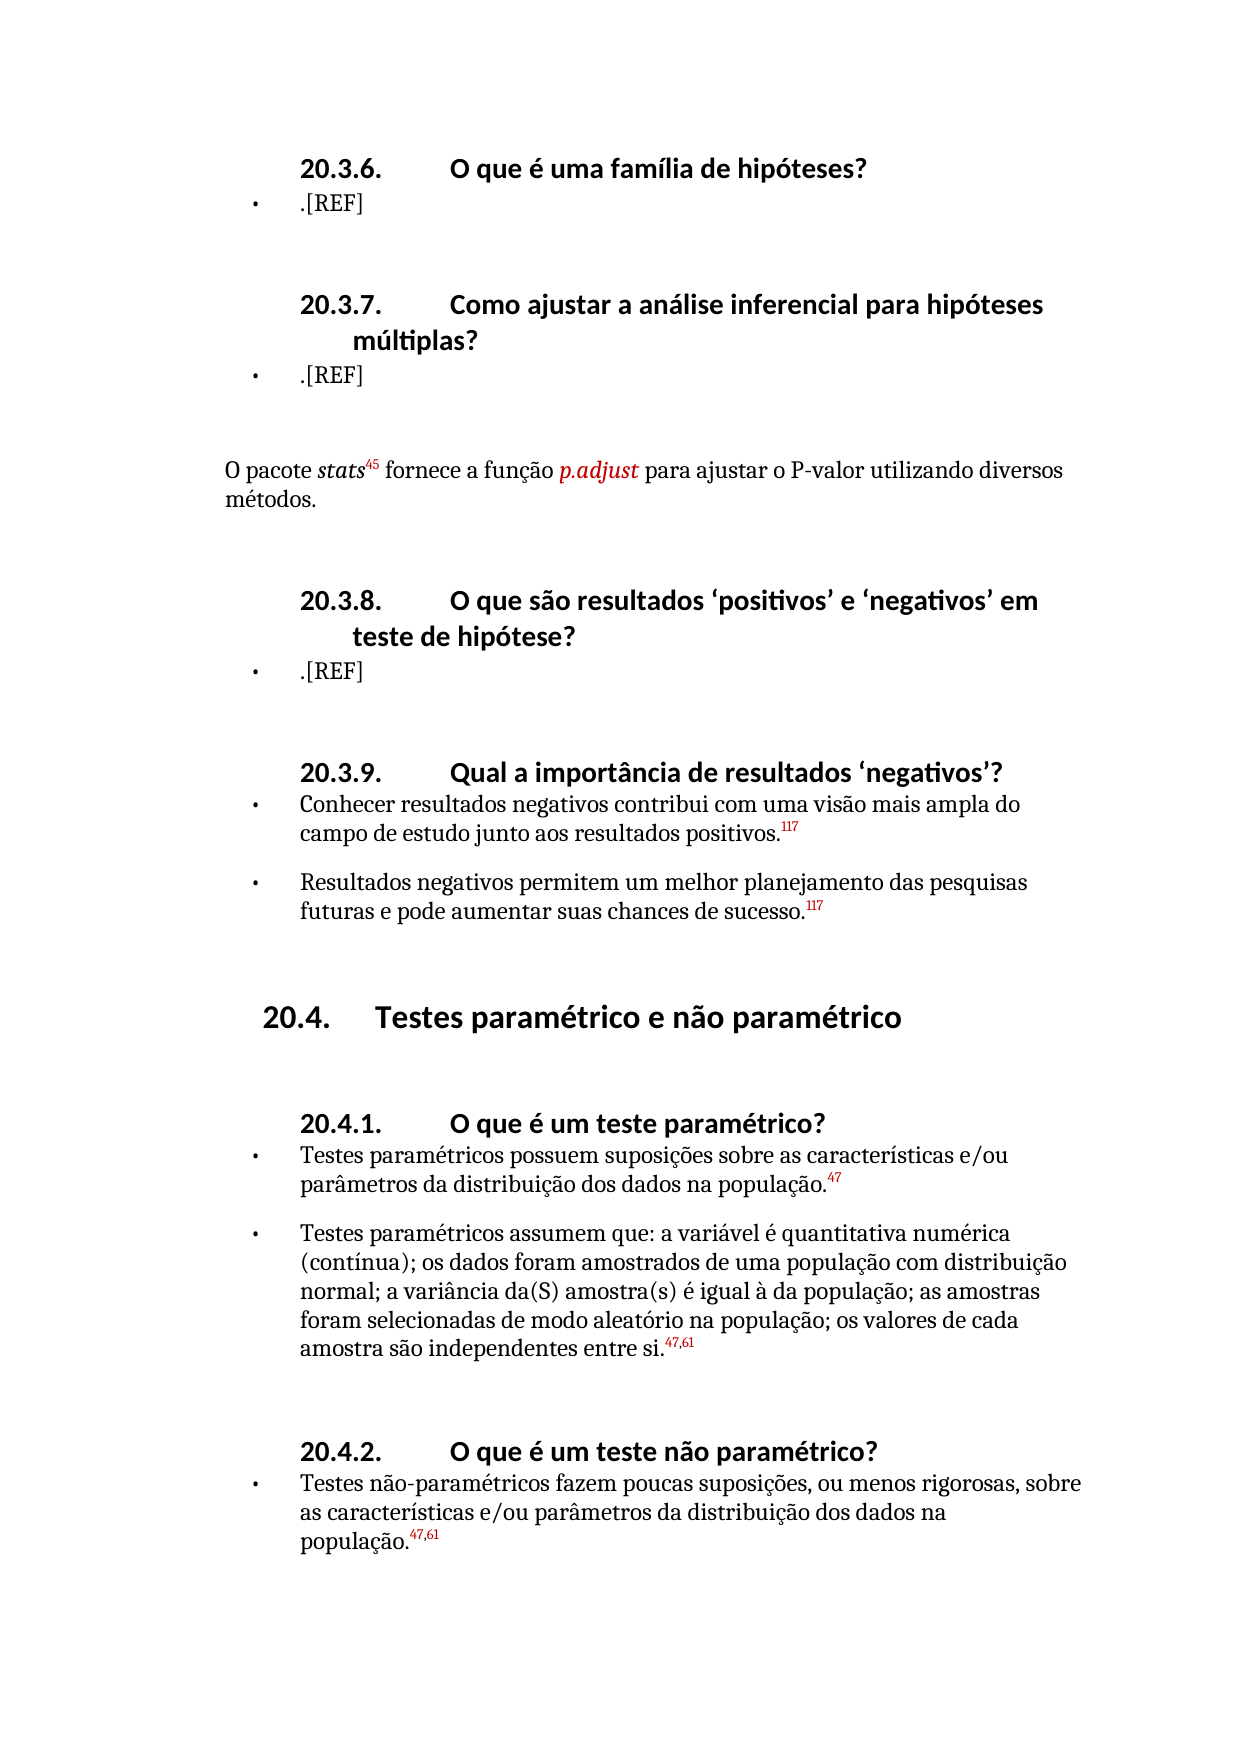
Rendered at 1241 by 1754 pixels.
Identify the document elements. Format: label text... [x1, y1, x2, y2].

list Testes paramétricos possuem suposições sobre as características e/ou parâmetros da distribuição dos dados na população.47 [250, 1141, 1090, 1198]
subtitle O que é um teste paramétrico? [300, 1105, 1090, 1141]
subtitle O que são resultados ‘positivos’ e ‘negativos’ em teste de hipótese? [300, 582, 1090, 653]
subtitle Testes paramétrico e não paramétrico [262, 996, 1090, 1037]
subtitle O que é uma família de hipóteses? [300, 150, 1090, 186]
list .[REF] [250, 657, 1090, 686]
subtitle Qual a importância de resultados ‘negativos’? [300, 754, 1090, 790]
list Conhecer resultados negativos contribui com uma visão mais ampla do campo de estudo junto aos resultados positivos.117 [250, 790, 1090, 847]
list .[REF] [250, 361, 1090, 390]
list Testes não-paramétricos fazem poucas suposições, ou menos rigorosas, sobre as características e/ou parâmetros da distribuição dos dados na população.47,61 [250, 1469, 1090, 1555]
list Resultados negativos permitem um melhor planejamento das pesquisas futuras e pode aumentar suas chances de sucesso.117 [250, 868, 1090, 926]
subtitle Como ajustar a análise inferencial para hipóteses múltiplas? [300, 286, 1090, 358]
subtitle O que é um teste não paramétrico? [300, 1433, 1090, 1469]
text O pacote stats45 fornece a função p.adjust para ajustar o P-valor utilizando diversos métodos. [225, 456, 1090, 514]
list .[REF] [250, 189, 1090, 218]
